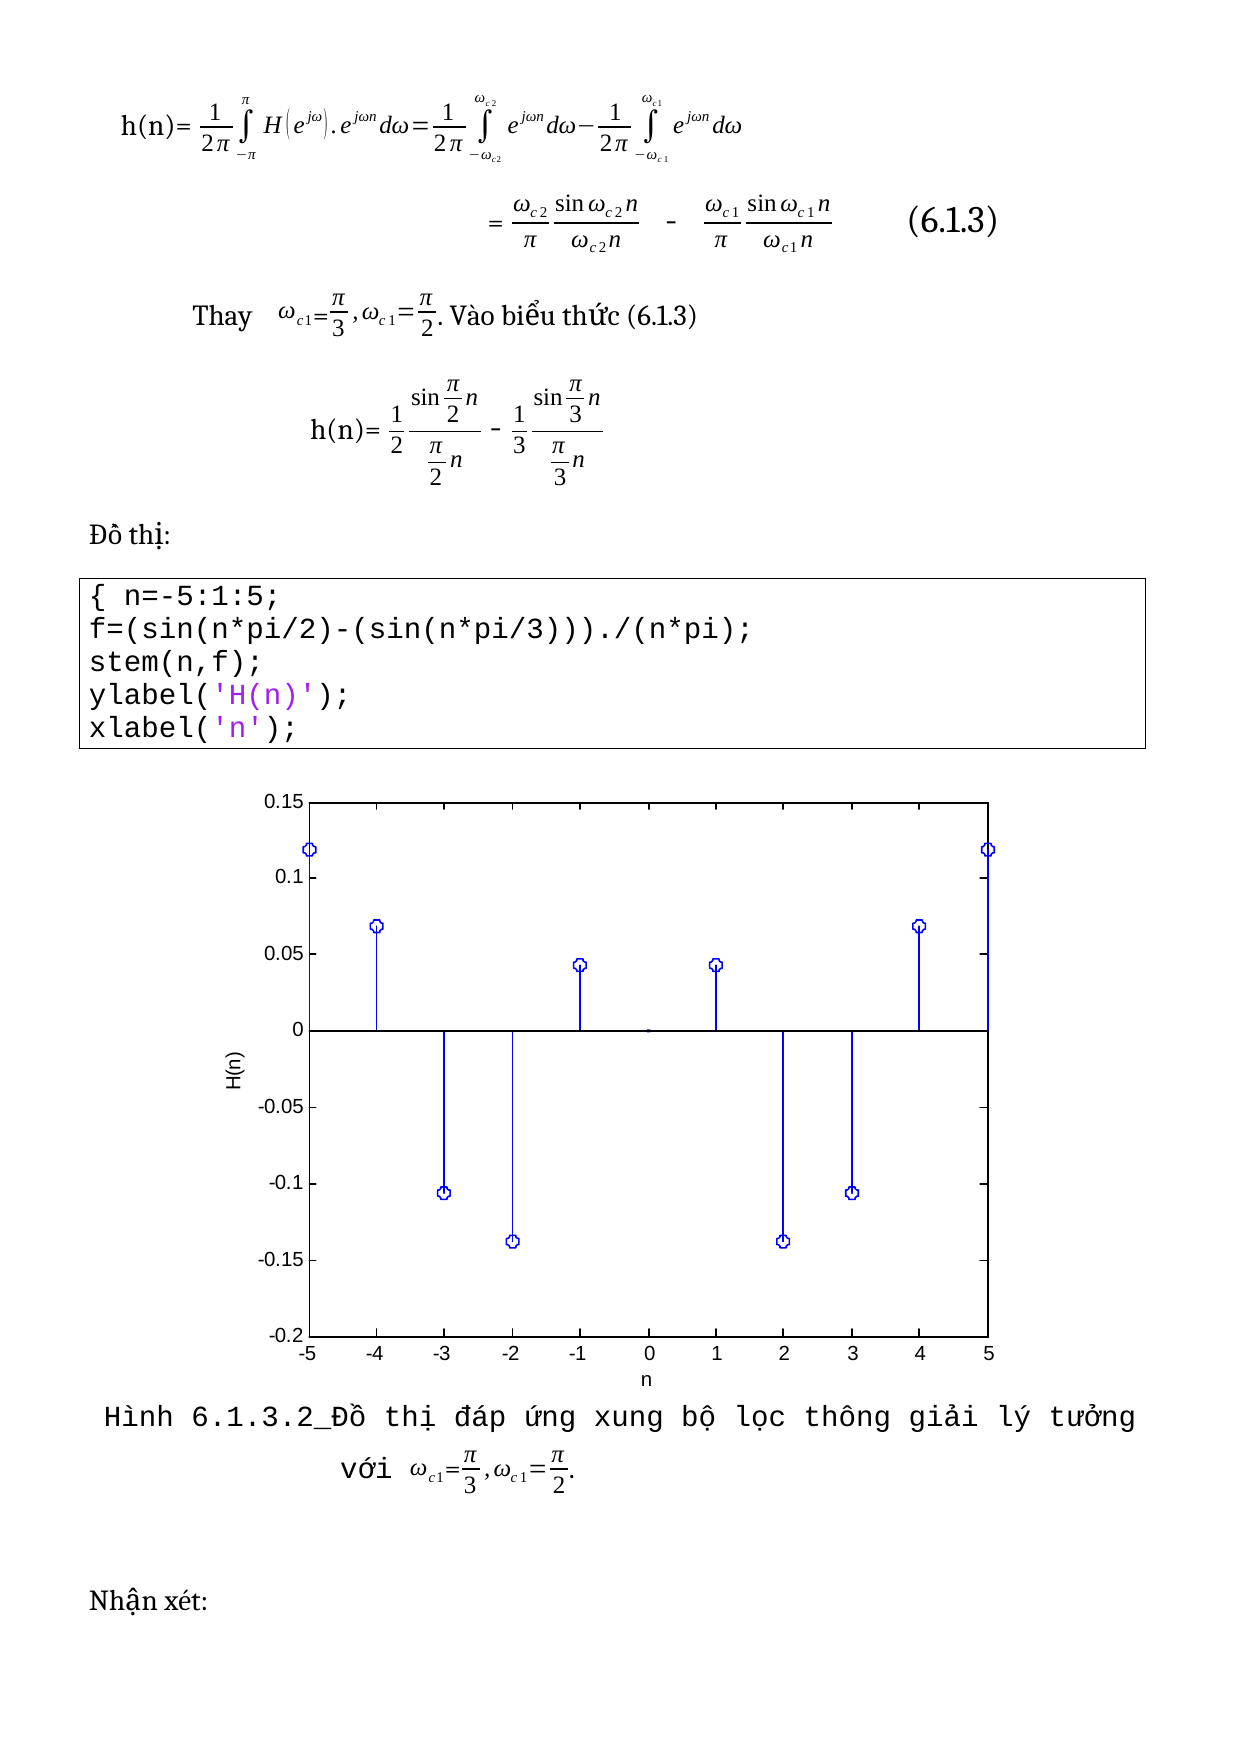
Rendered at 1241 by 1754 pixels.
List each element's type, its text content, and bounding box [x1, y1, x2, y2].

text stem(n,f); [89, 647, 1137, 680]
text h(n)= - [89, 369, 1137, 491]
text Nhận xét: [89, 1584, 1137, 1618]
text Hình 6.1.3.2_Đồ thị đáp ứng xung bộ lọc thông giải lý tưởng với =. [103, 1402, 1137, 1499]
text xlabel('n'); [80, 710, 1145, 748]
text h(n)= [89, 89, 1137, 164]
text { n=-5:1:5; [80, 579, 1145, 614]
text = - (6.1.3) [89, 189, 1137, 256]
text Thay =. Vào biểu thức (6.1.3) [89, 283, 1137, 342]
text Đồ thị: [89, 518, 1137, 552]
text f=(sin(n*pi/2)-(sin(n*pi/3)))./(n*pi); [89, 614, 1137, 647]
text ylabel('H(n)'); [89, 680, 1137, 710]
